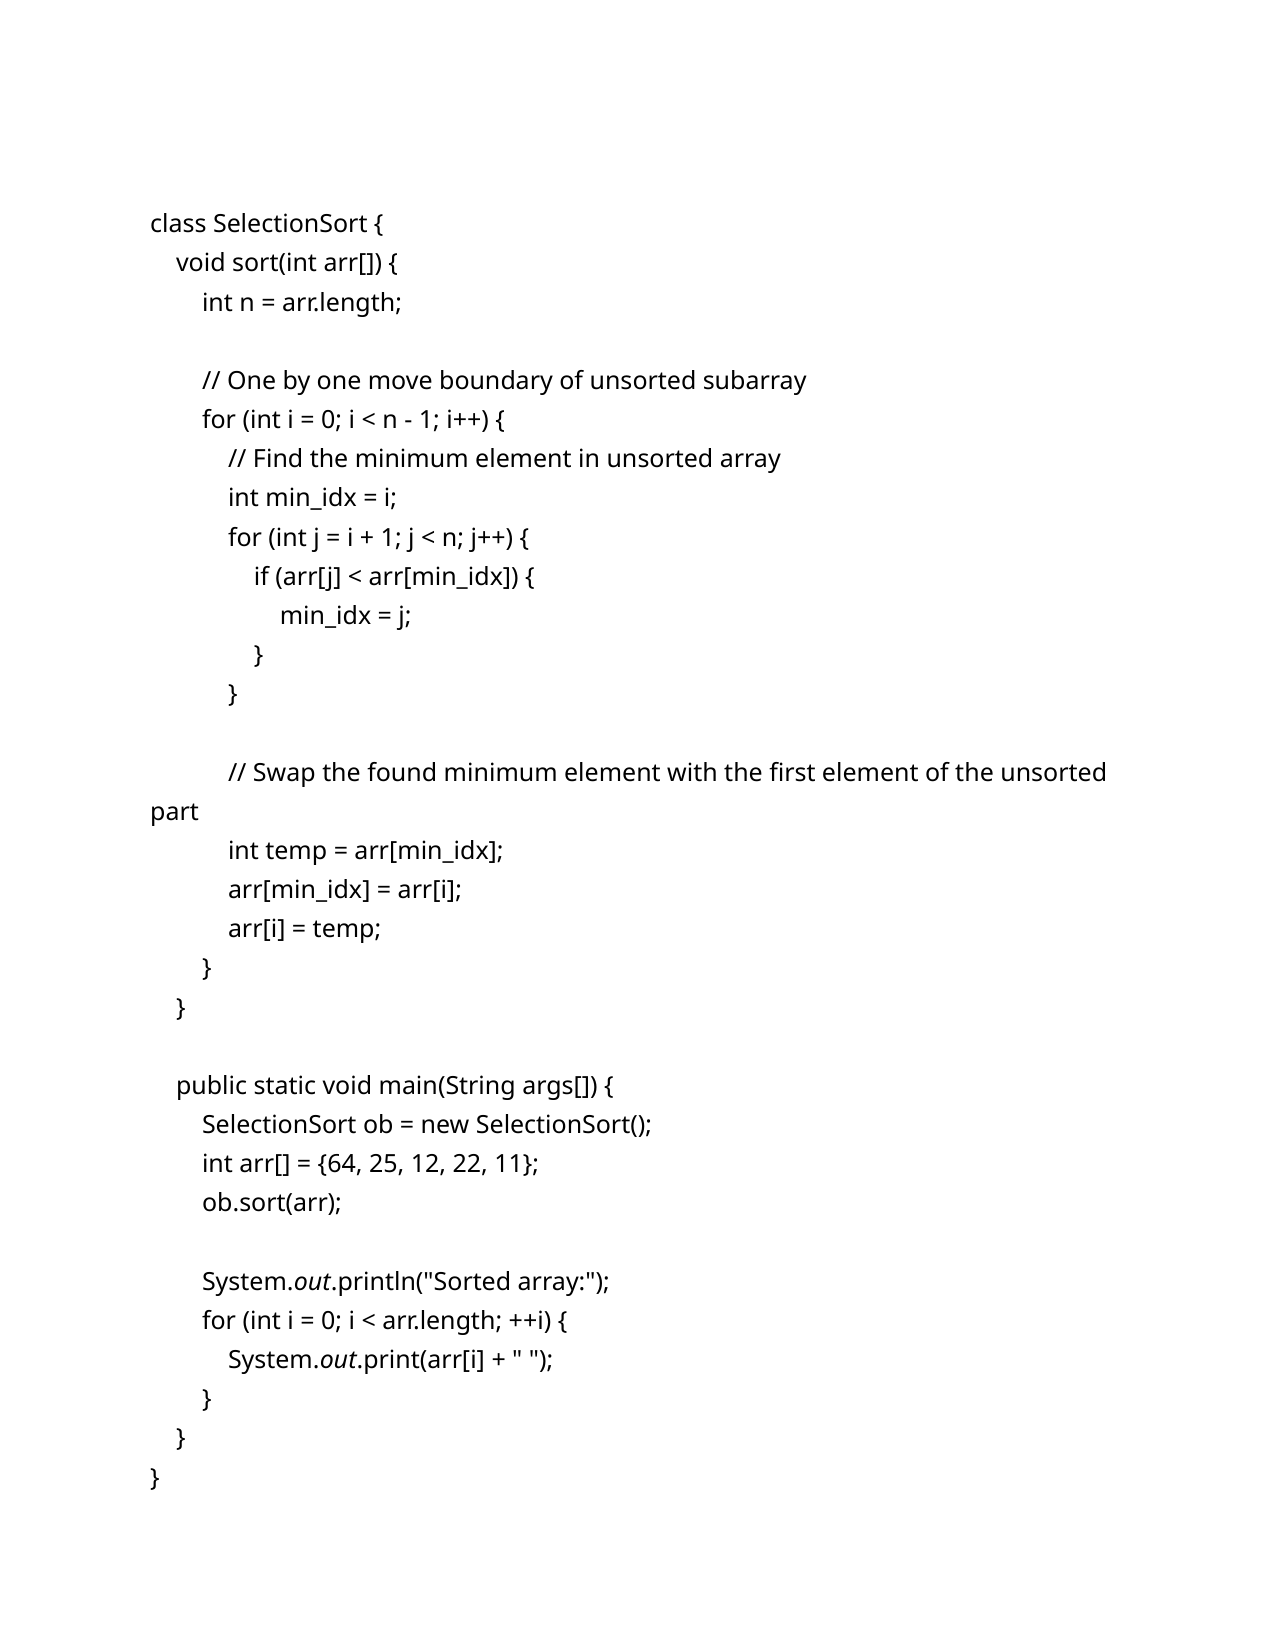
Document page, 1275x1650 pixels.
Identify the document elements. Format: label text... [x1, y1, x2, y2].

text class SelectionSort { void sort(int arr[]) { int n = arr.length; // One by one move boundary of unsorted subarray for (int i = 0; i < n - 1; i++) { // Find the minimum element in unsorted array int min_idx = i; for (int j = i + 1; j < n; j++) { if (arr[j] < arr[min_idx]) { min_idx = j; } } // Swap the found minimum element with the first element of the unsorted part int temp = arr[min_idx]; arr[min_idx] = arr[i]; arr[i] = temp; } } public static void main(String args[]) { SelectionSort ob = new SelectionSort(); int arr[] = {64, 25, 12, 22, 11}; ob.sort(arr); System.out.println("Sorted array:"); for (int i = 0; i < arr.length; ++i) { System.out.print(arr[i] + " "); } } } [150, 206, 1125, 1493]
